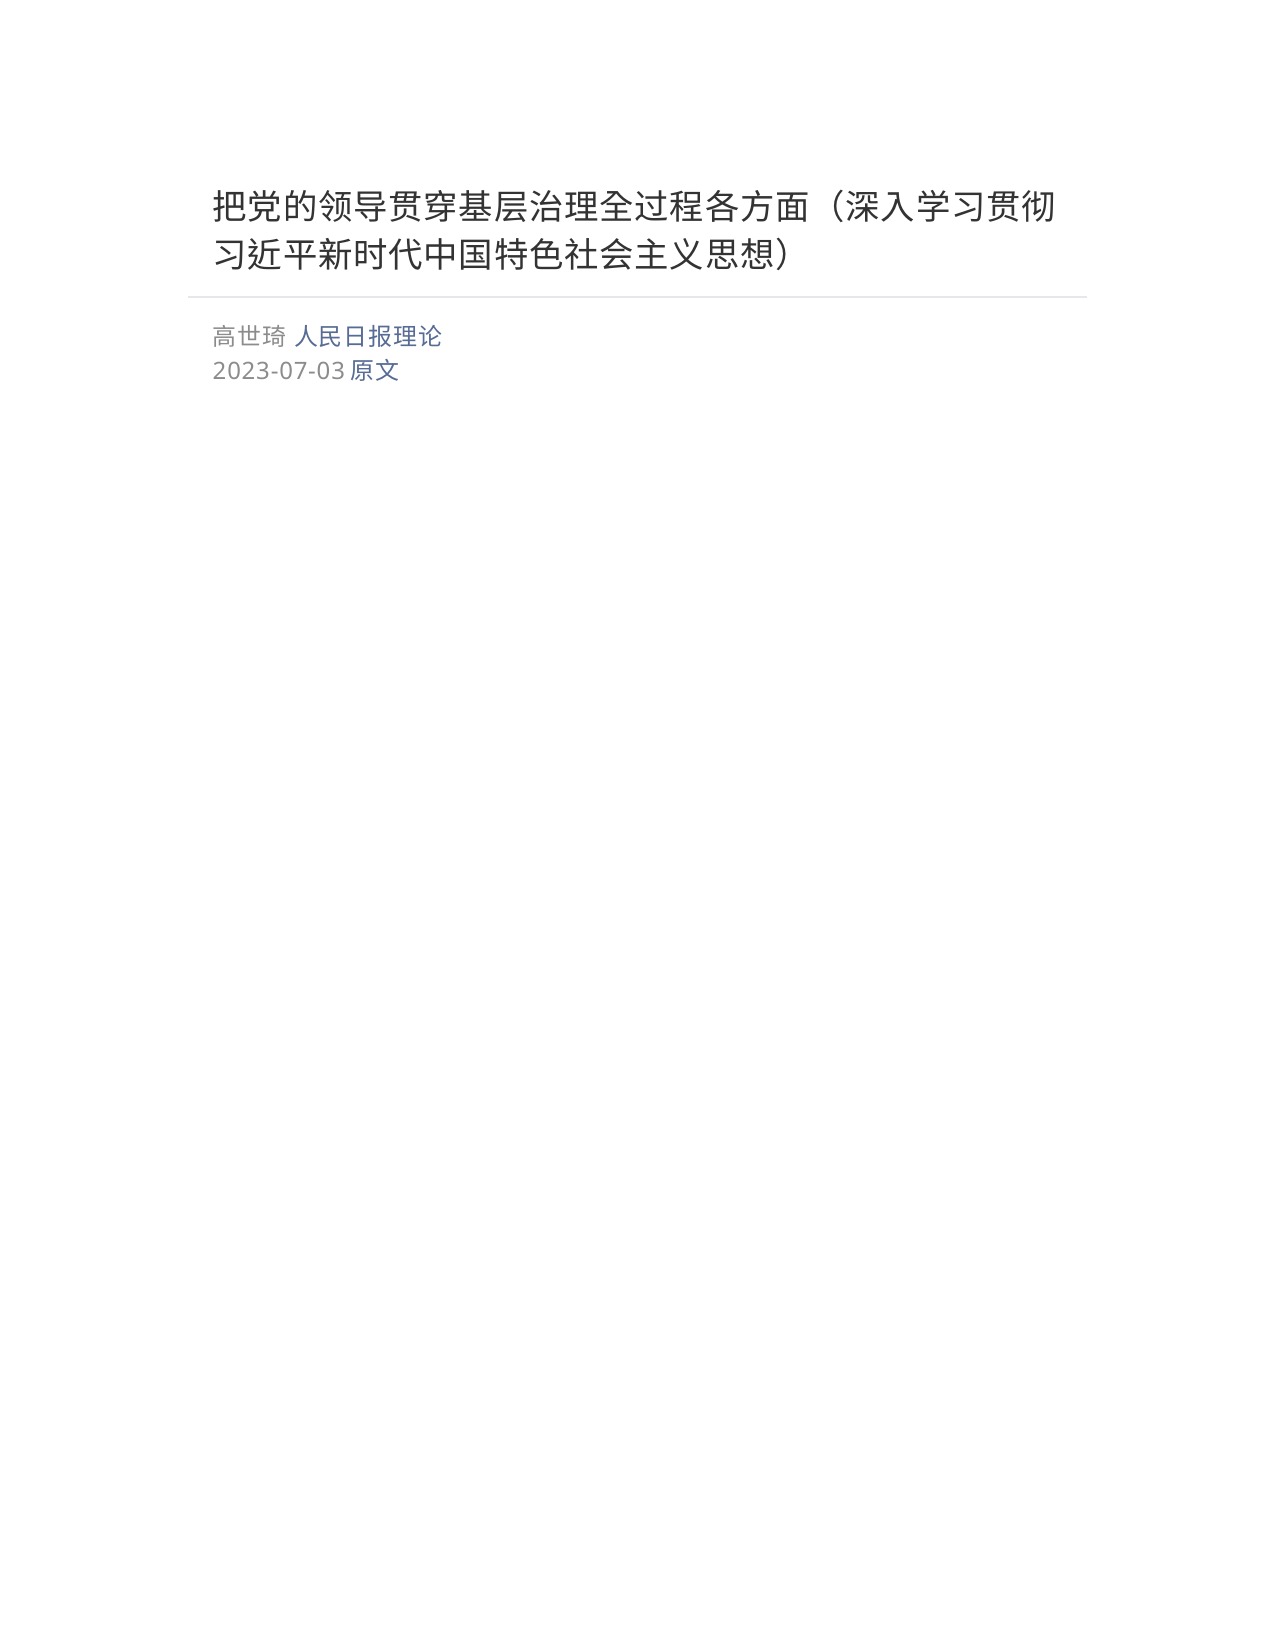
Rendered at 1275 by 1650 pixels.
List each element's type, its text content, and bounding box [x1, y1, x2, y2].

title 把党的领导贯穿基层治理全过程各方面（深入学习贯彻习近平新时代中国特色社会主义思想） [187, 150, 1087, 298]
text 2023-07-03原文 发表于 [212, 352, 1062, 386]
list 高世琦 人民日报理论 [212, 320, 1062, 352]
